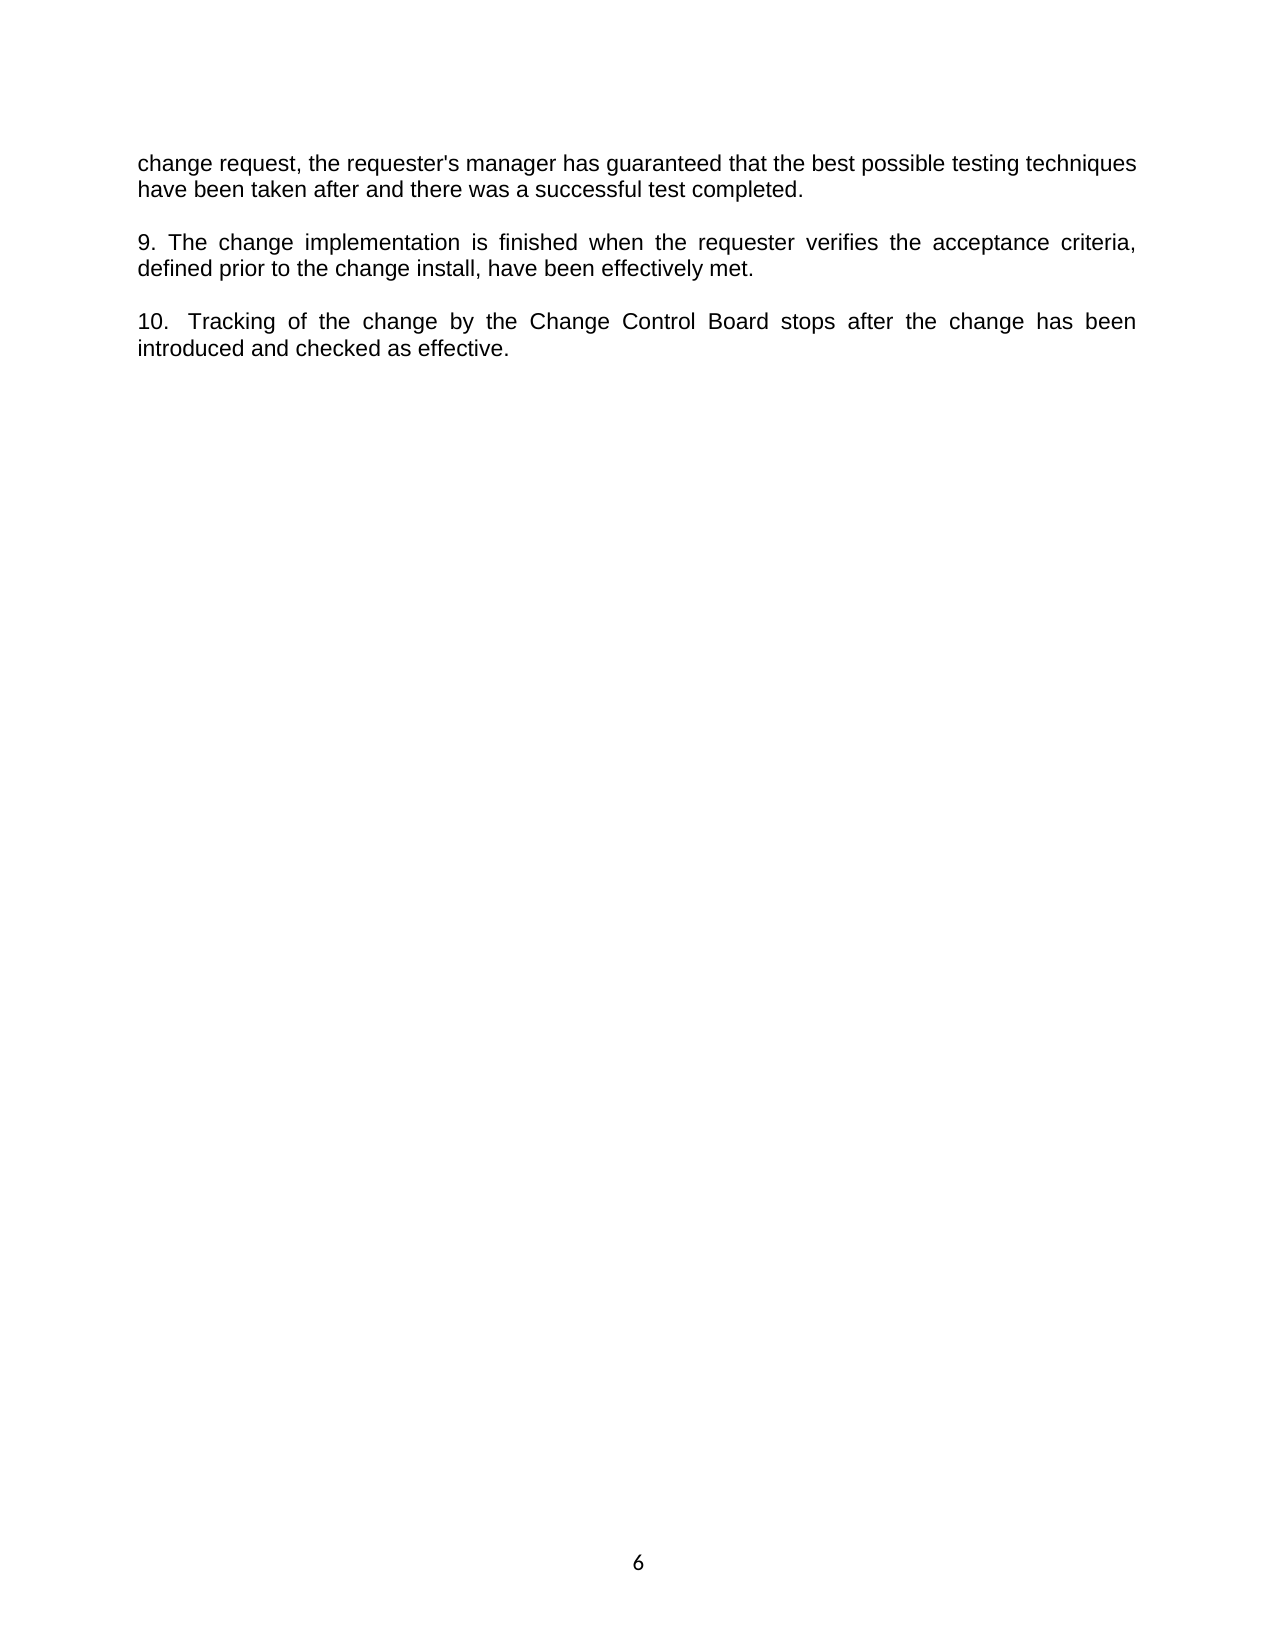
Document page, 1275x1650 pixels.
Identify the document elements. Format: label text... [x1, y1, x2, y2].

text 9. The change implementation is finished when the requester verifies the acceptance criteria, defined prior to the change install, have been effectively met. [109, 229, 1137, 282]
text 10. Tracking of the change by the Change Control Board stops after the change has been introduced and checked as effective. [109, 308, 1137, 361]
